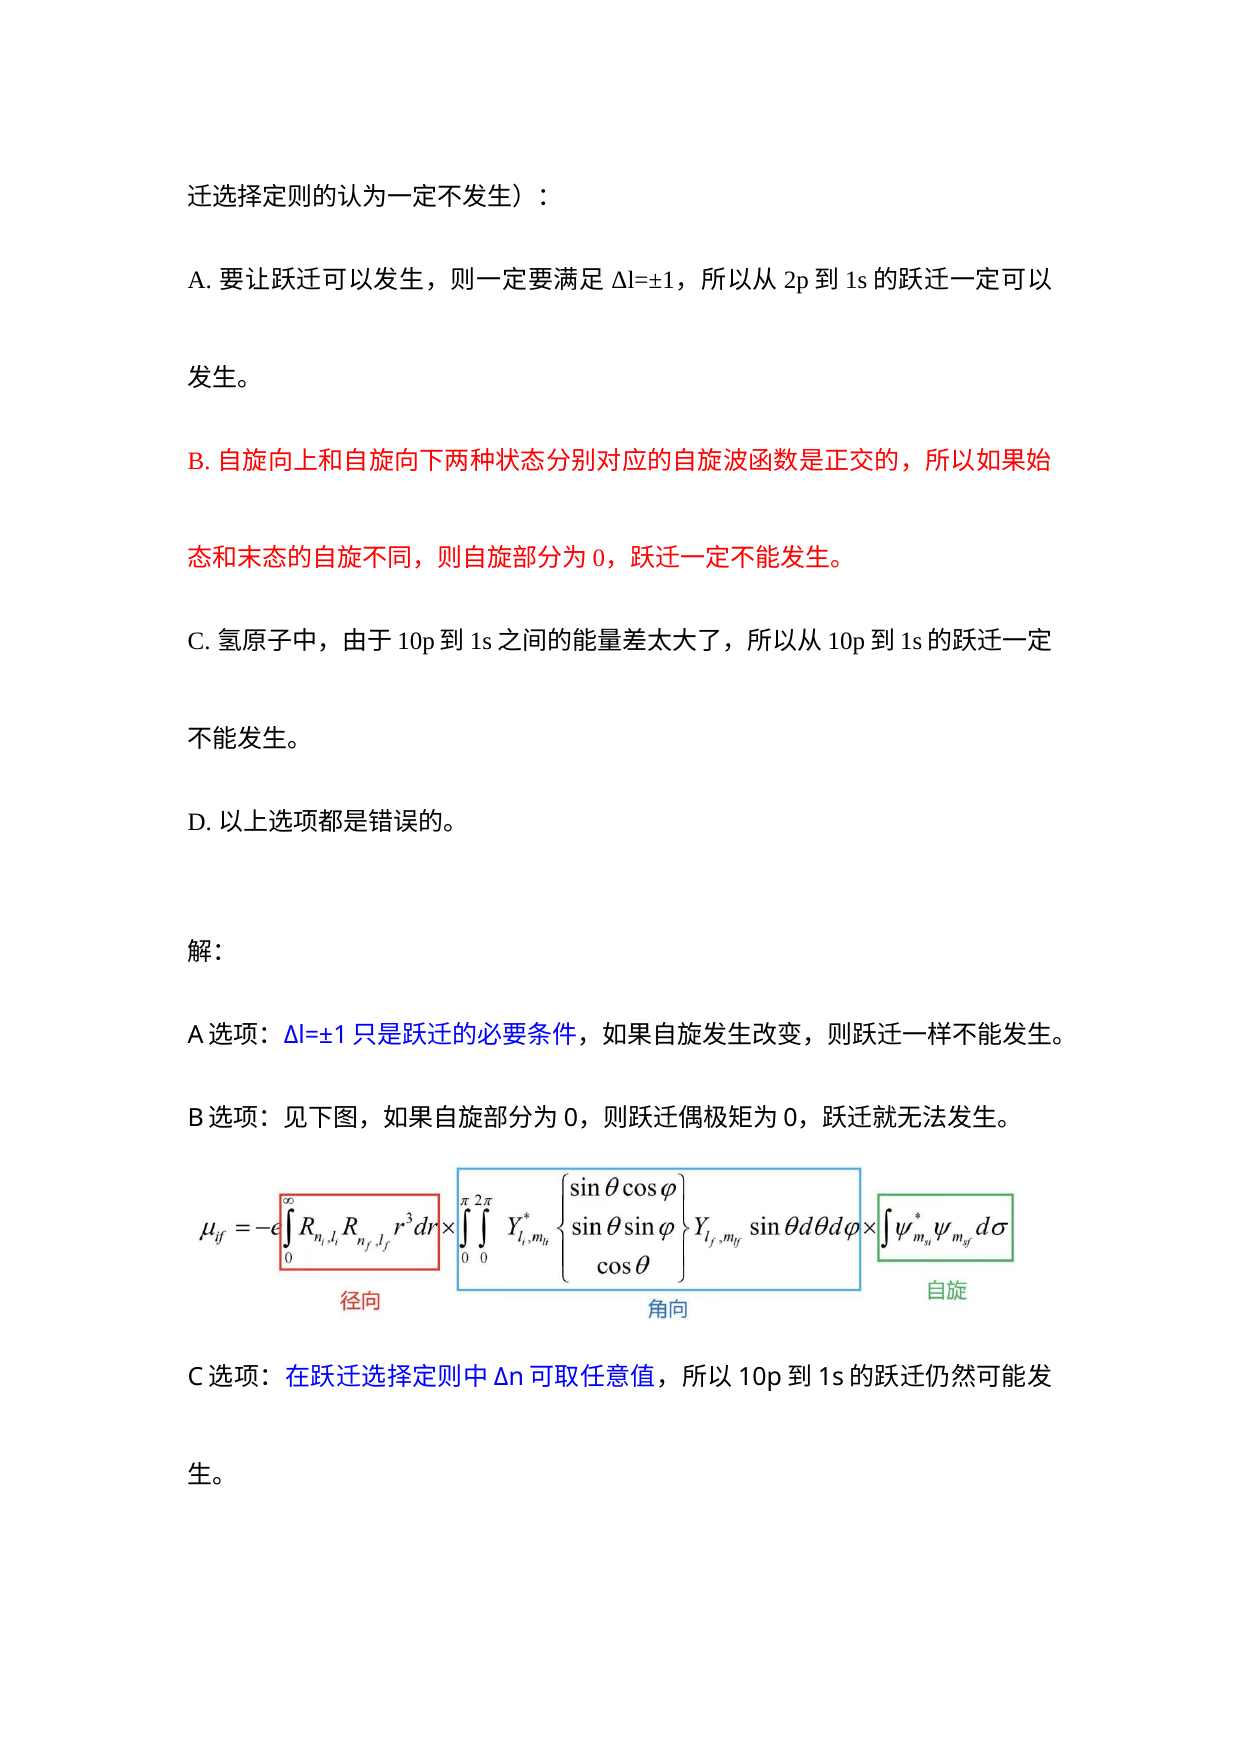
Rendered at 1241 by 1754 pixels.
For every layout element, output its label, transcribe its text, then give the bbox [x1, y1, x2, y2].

text B. 自旋向上和自旋向下两种状态分别对应的自旋波函数是正交的，所以如果始态和末态的自旋不同，则自旋部分为0，跃迁一定不能发生。 [187, 426, 1053, 588]
picture [187, 1166, 1053, 1321]
text B选项：见下图，如果自旋部分为0，则跃迁偶极矩为0，跃迁就无法发生。 [187, 1083, 1053, 1148]
text A选项：Δl=±1只是跃迁的必要条件，如果自旋发生改变，则跃迁一样不能发生。 [187, 1000, 1053, 1065]
text A. 要让跃迁可以发生，则一定要满足Δl=±1，所以从2p到1s的跃迁一定可以发生。 [187, 245, 1053, 408]
text D. 以上选项都是错误的。 [187, 787, 1053, 852]
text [187, 162, 1053, 227]
text C选项：在跃迁选择定则中Δn可取任意值，所以10p到1s的跃迁仍然可能发生。 [187, 1342, 1053, 1505]
text 解： [187, 917, 1053, 982]
text C. 氢原子中，由于10p到1s之间的能量差太大了，所以从10p到1s的跃迁一定不能发生。 [187, 606, 1053, 769]
